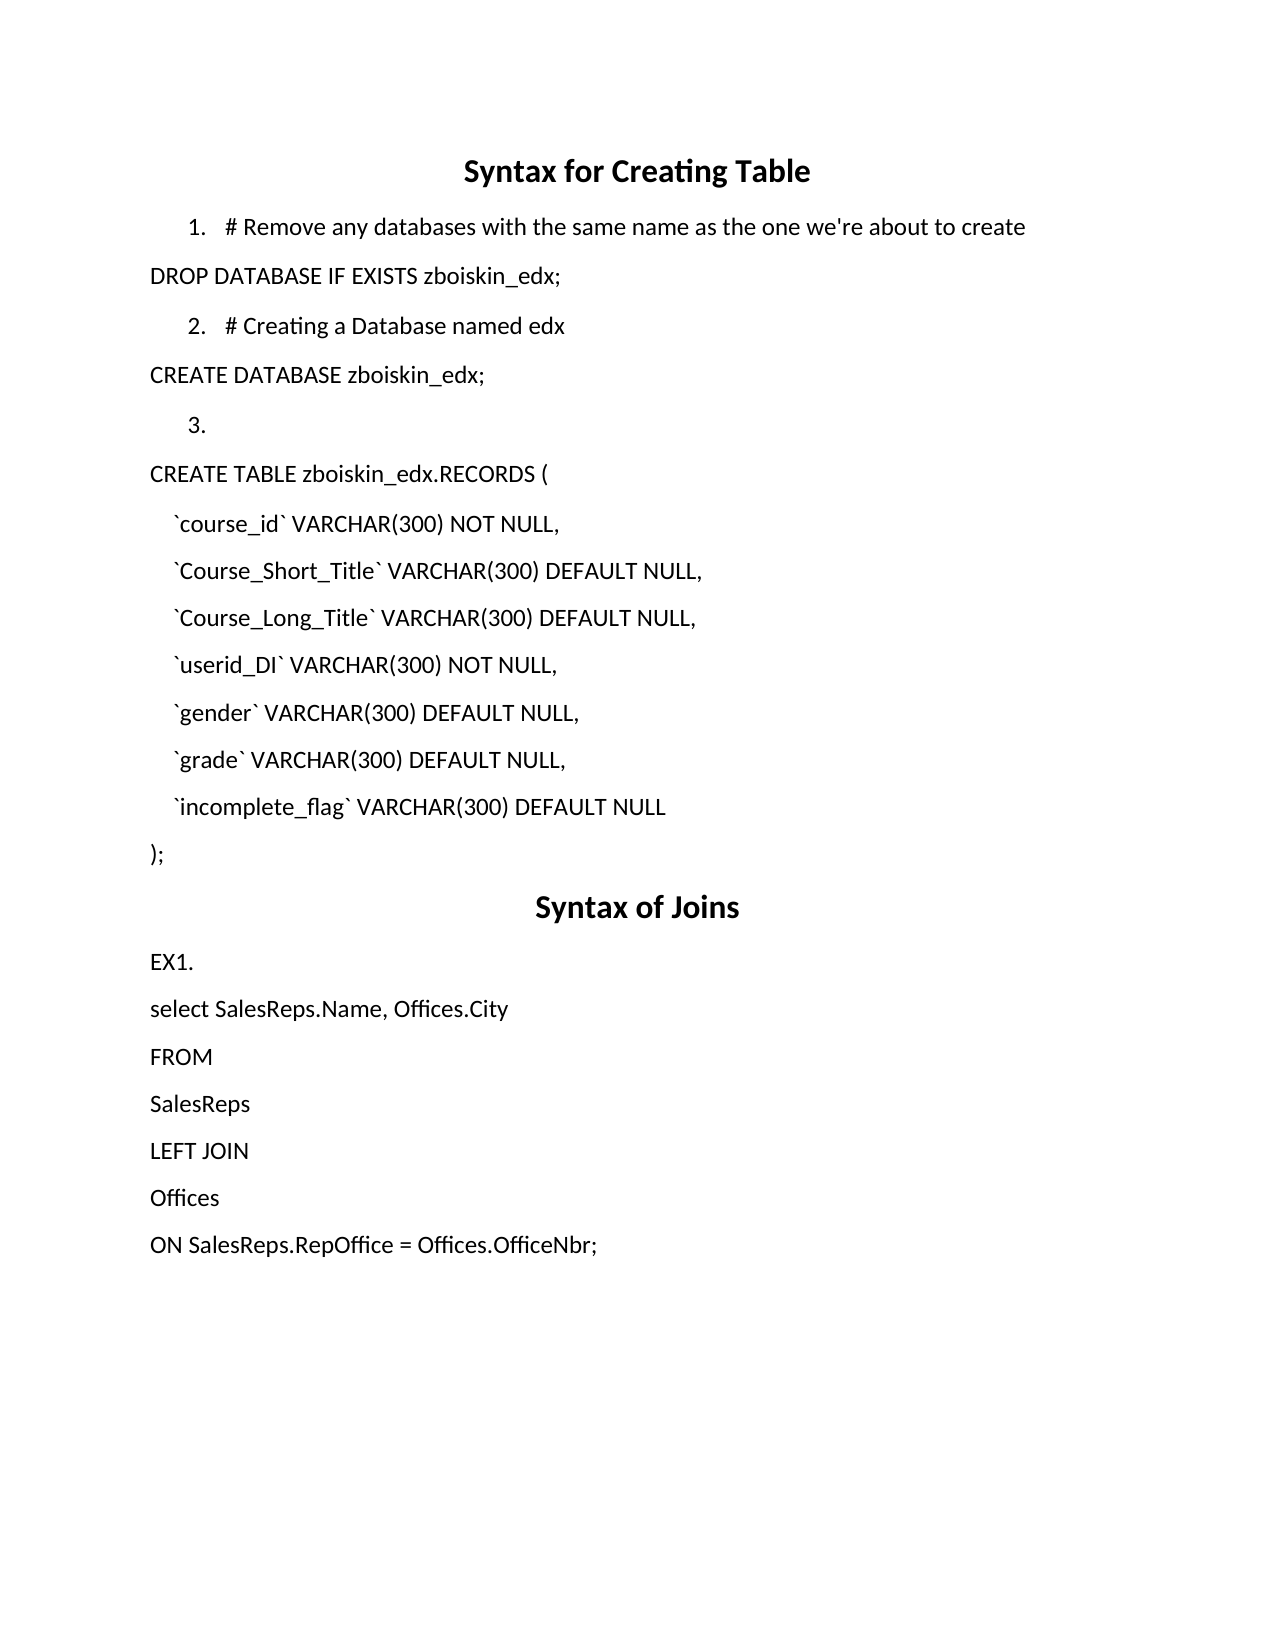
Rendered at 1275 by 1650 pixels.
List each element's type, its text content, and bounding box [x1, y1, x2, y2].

text `grade` VARCHAR(300) DEFAULT NULL, [150, 744, 1125, 774]
text Syntax for Creating Table [150, 150, 1125, 191]
text `gender` VARCHAR(300) DEFAULT NULL, [150, 697, 1125, 727]
text ON SalesReps.RepOffice = Offices.OfficeNbr; [150, 1229, 1125, 1260]
text `userid_DI` VARCHAR(300) NOT NULL, [150, 650, 1125, 680]
text `Course_Short_Title` VARCHAR(300) DEFAULT NULL, [150, 555, 1125, 586]
text Offices [150, 1182, 1125, 1213]
text CREATE DATABASE zboiskin_edx; [150, 359, 1125, 390]
text LEFT JOIN [150, 1135, 1125, 1166]
text `incomplete_flag` VARCHAR(300) DEFAULT NULL [150, 791, 1125, 822]
list # Remove any databases with the same name as the one we're about to create [187, 211, 1125, 241]
text `Course_Long_Title` VARCHAR(300) DEFAULT NULL, [150, 602, 1125, 633]
text ); [150, 838, 1125, 869]
text Syntax of Joins [150, 886, 1125, 926]
text DROP DATABASE IF EXISTS zboiskin_edx; [150, 260, 1125, 291]
text EX1. [150, 946, 1125, 977]
text `course_id` VARCHAR(300) NOT NULL, [150, 508, 1125, 539]
list # Creating a Database named edx [187, 310, 1125, 340]
text select SalesReps.Name, Offices.City [150, 993, 1125, 1024]
text SalesReps [150, 1088, 1125, 1118]
text FROM [150, 1041, 1125, 1071]
text CREATE TABLE zboiskin_edx.RECORDS ( [150, 458, 1125, 489]
